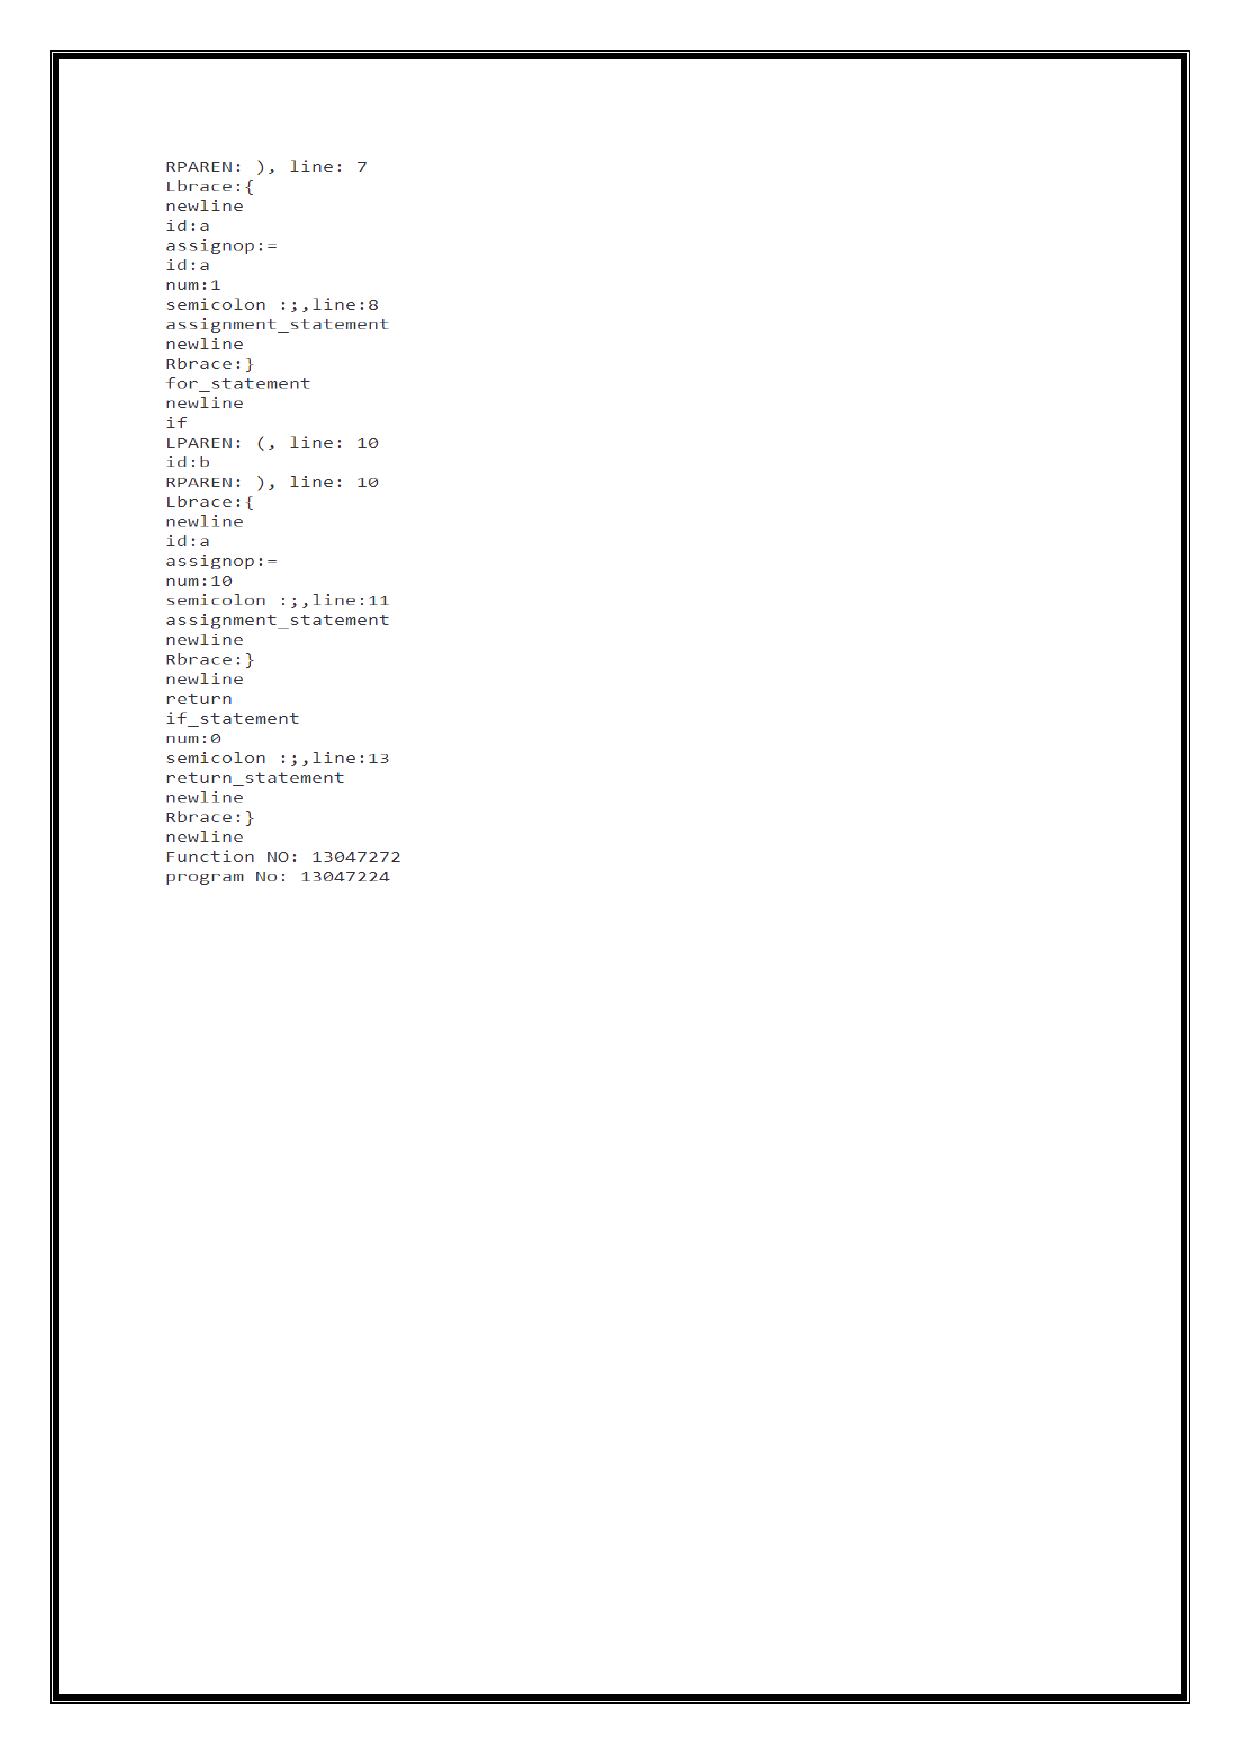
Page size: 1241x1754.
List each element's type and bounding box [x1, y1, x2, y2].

picture [150, 150, 1178, 887]
